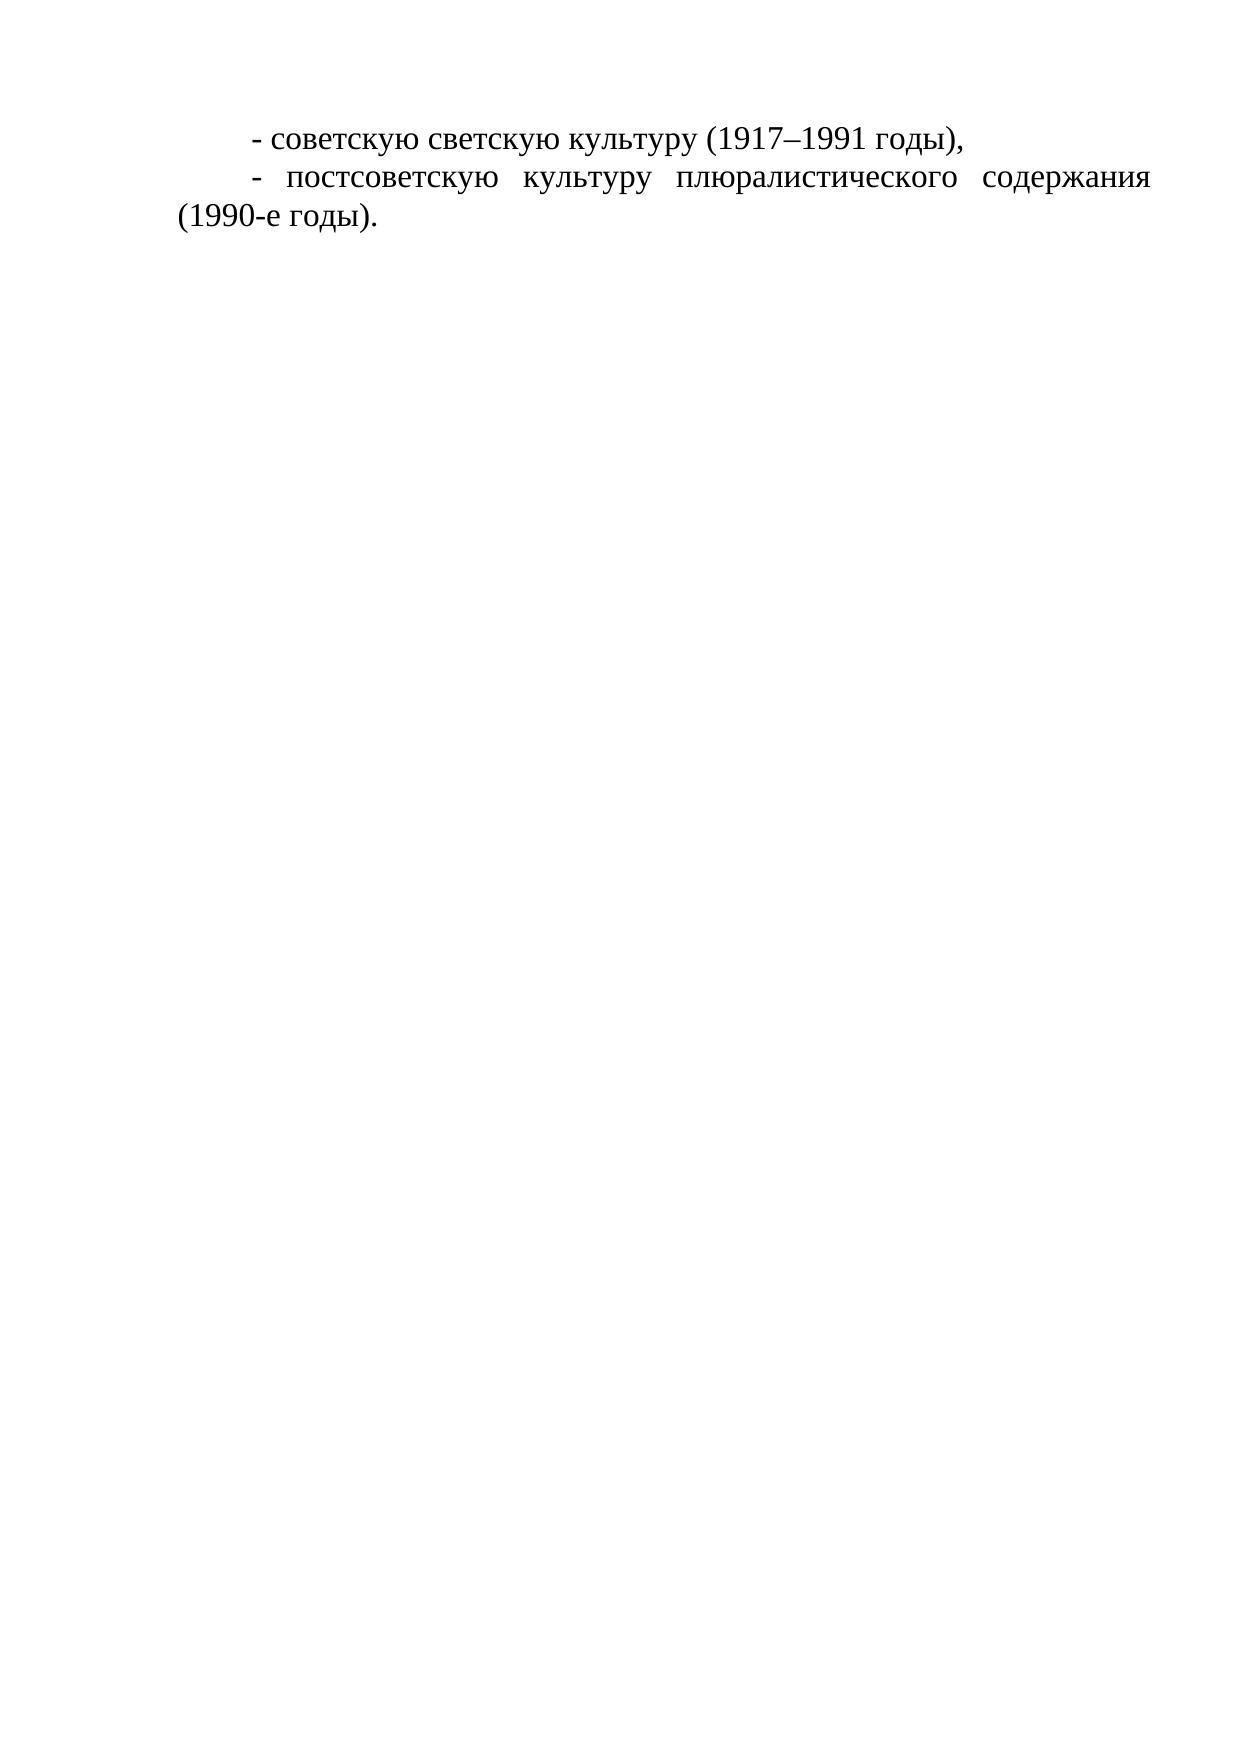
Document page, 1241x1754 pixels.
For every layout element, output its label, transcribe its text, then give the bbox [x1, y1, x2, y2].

text - постсоветскую культуру плюралистического содержания (1990-е годы). [177, 156, 1152, 233]
text - советскую светскую культуру (1917–1991 годы), [177, 118, 1152, 156]
